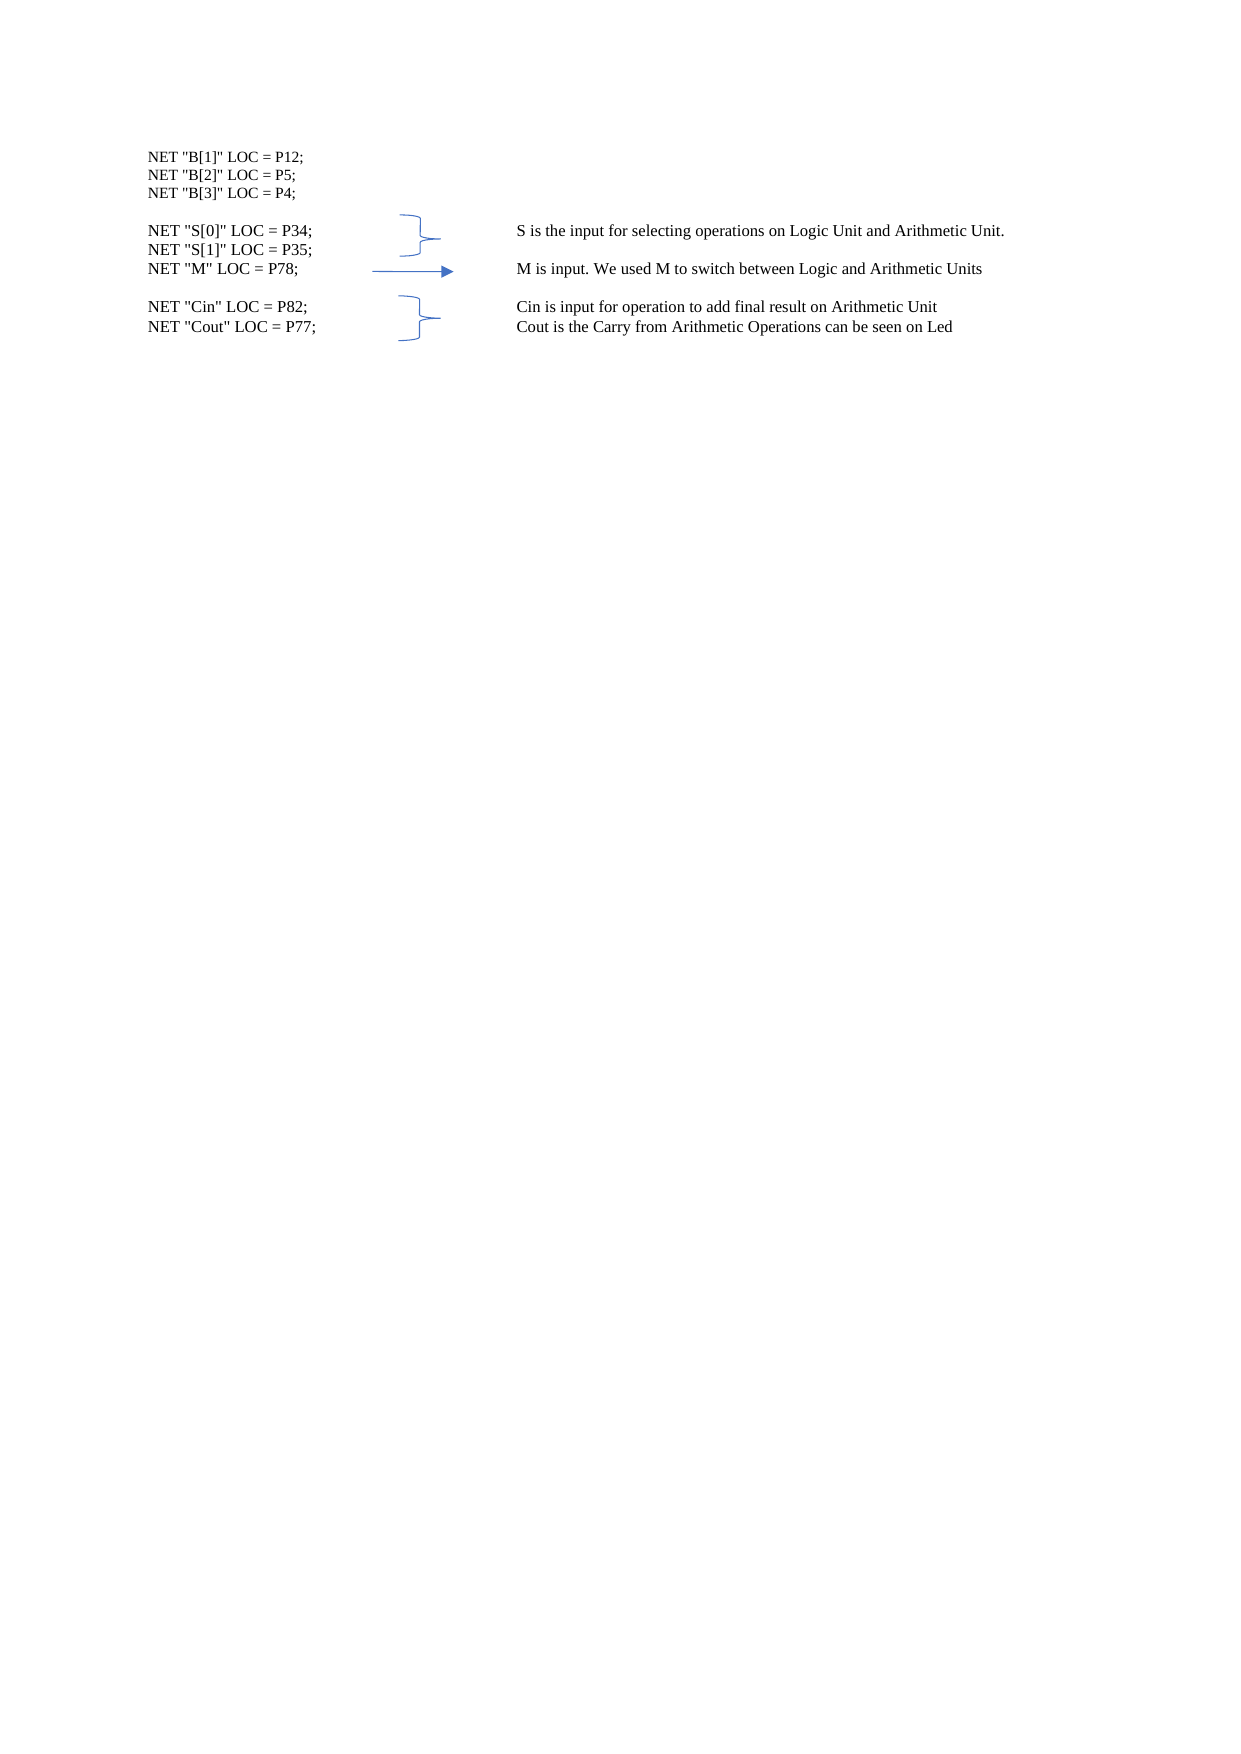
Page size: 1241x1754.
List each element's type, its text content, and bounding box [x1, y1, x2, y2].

text NET "Cout" LOC = P77; Cout is the Carry from Arithmetic Operations can be seen on Led [148, 316, 424, 336]
text NET "Cout" LOC = P77; Cout is the Carry from Arithmetic Operations can be seen on Led [421, 316, 1093, 336]
text NET "S[1]" LOC = P35; [148, 240, 1093, 259]
text NET "B[1]" LOC = P12; [148, 148, 1093, 166]
text NET "Cin" LOC = P82; Cin is input for operation to add final result on Arithmetic Unit [420, 297, 1093, 316]
text NET "B[2]" LOC = P5; [148, 166, 1093, 183]
text NET "B[3]" LOC = P4; [148, 183, 1093, 201]
text NET "S[0]" LOC = P34; S is the input for selecting operations on Logic Unit and Arithmetic Unit. [421, 221, 1093, 240]
text NET "M" LOC = P78; M is input. We used M to switch between Logic and Arithmetic Units [148, 259, 1093, 278]
